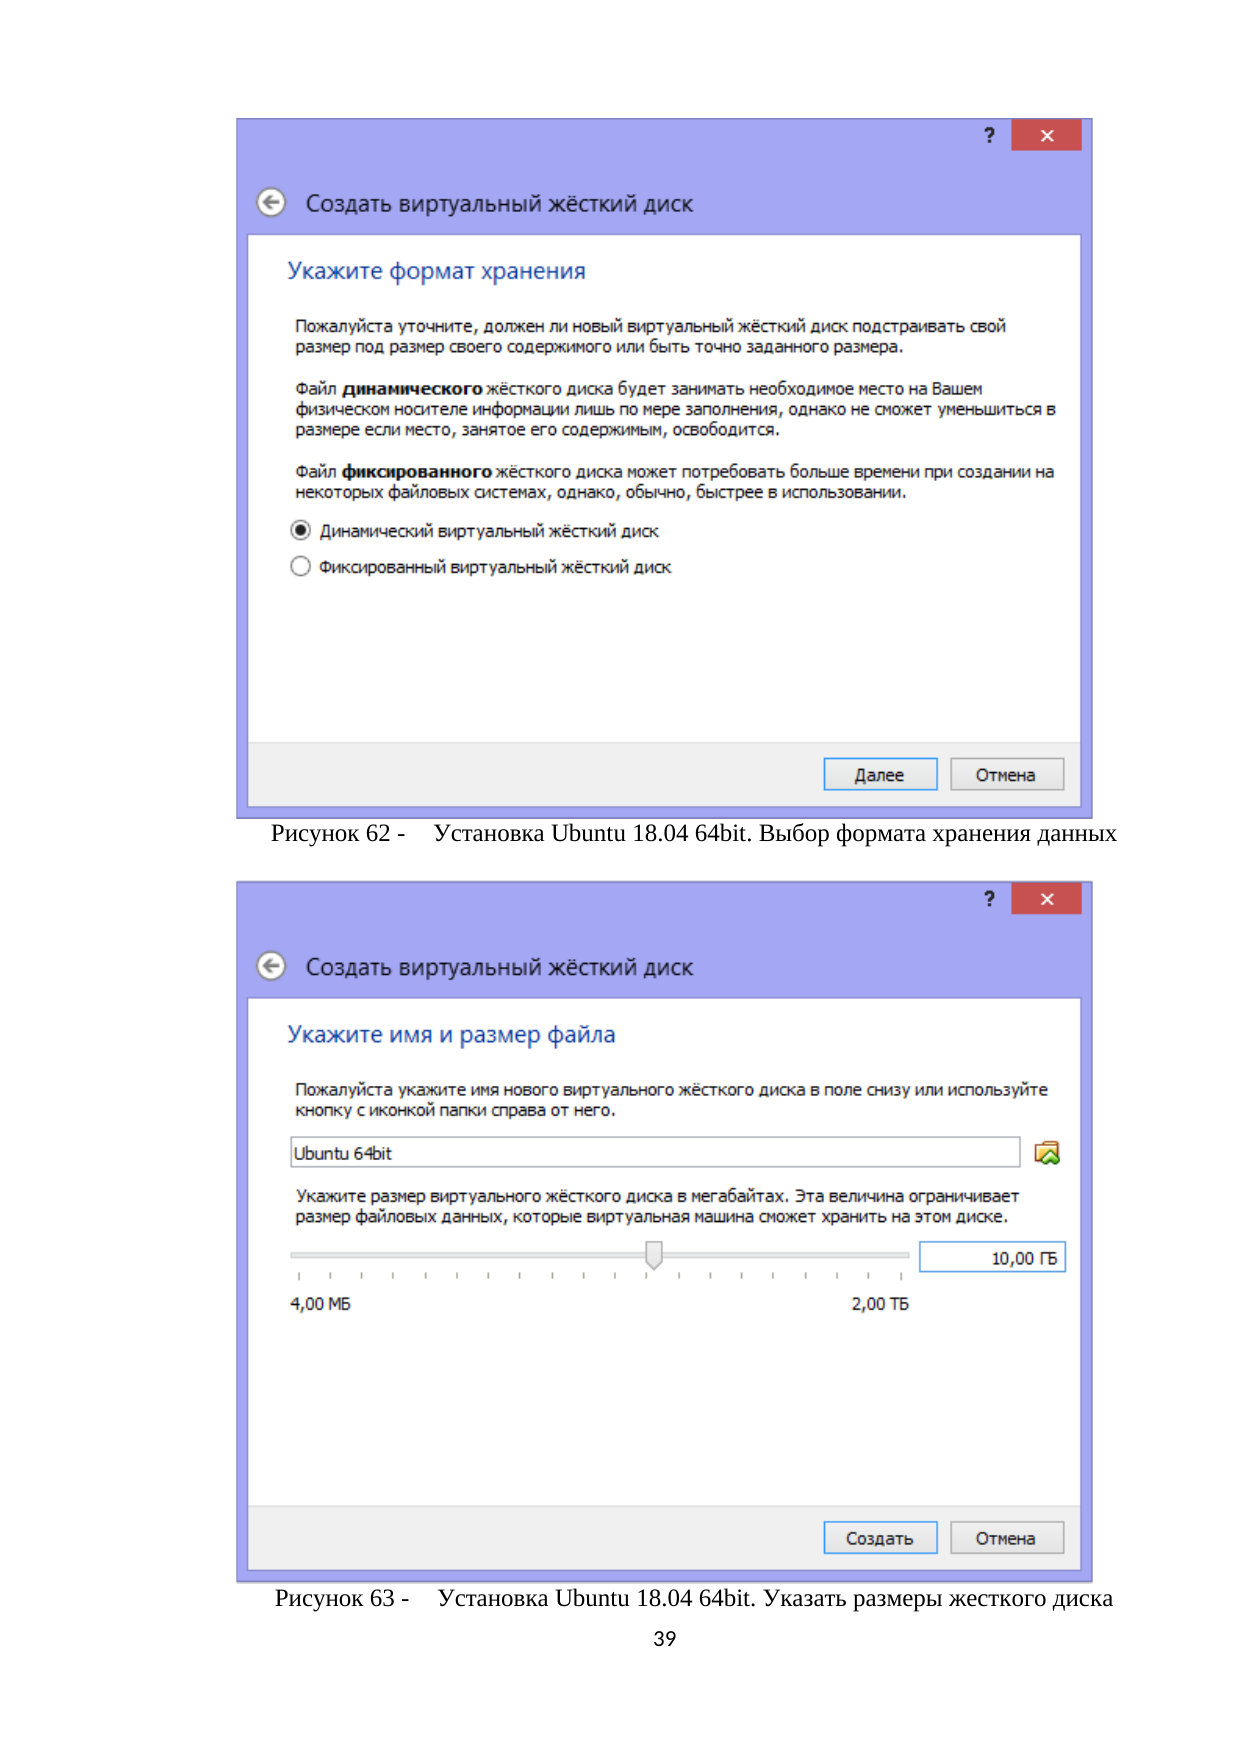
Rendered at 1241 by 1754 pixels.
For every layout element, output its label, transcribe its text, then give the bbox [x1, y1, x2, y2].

picture [236, 880, 1093, 1584]
text Установка Ubuntu 18.04 64bit. Указать размеры жесткого диска [177, 1583, 1152, 1612]
picture [236, 118, 1093, 819]
text Установка Ubuntu 18.04 64bit. Выбор формата хранения данных [177, 818, 1152, 847]
